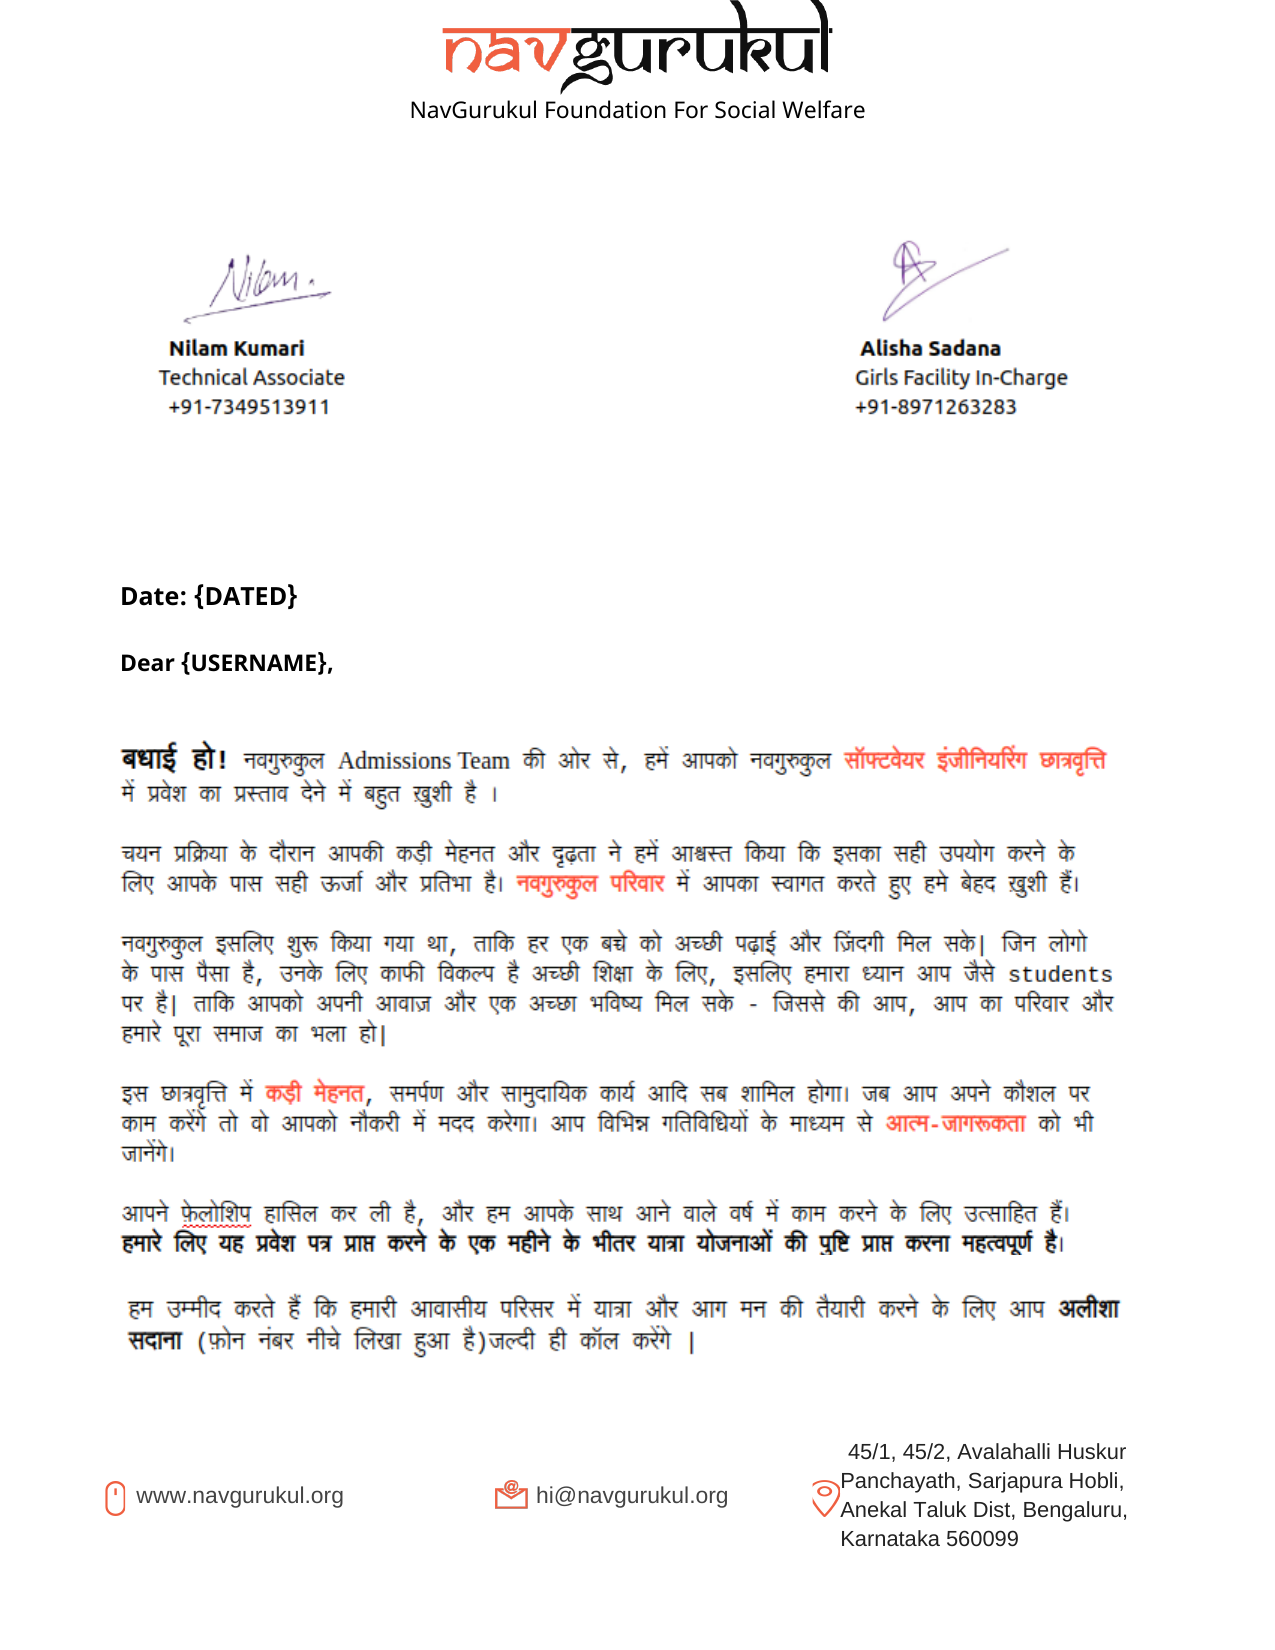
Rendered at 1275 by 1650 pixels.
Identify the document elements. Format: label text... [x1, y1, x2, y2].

text Dear {USERNAME}, [120, 650, 1155, 680]
picture [492, 1476, 530, 1514]
picture [120, 225, 1155, 439]
picture [105, 1481, 126, 1516]
picture [120, 1287, 1148, 1367]
picture [442, 0, 833, 95]
picture [812, 1480, 840, 1517]
picture [120, 730, 1124, 1255]
text Date: {DATED} [120, 583, 1155, 615]
